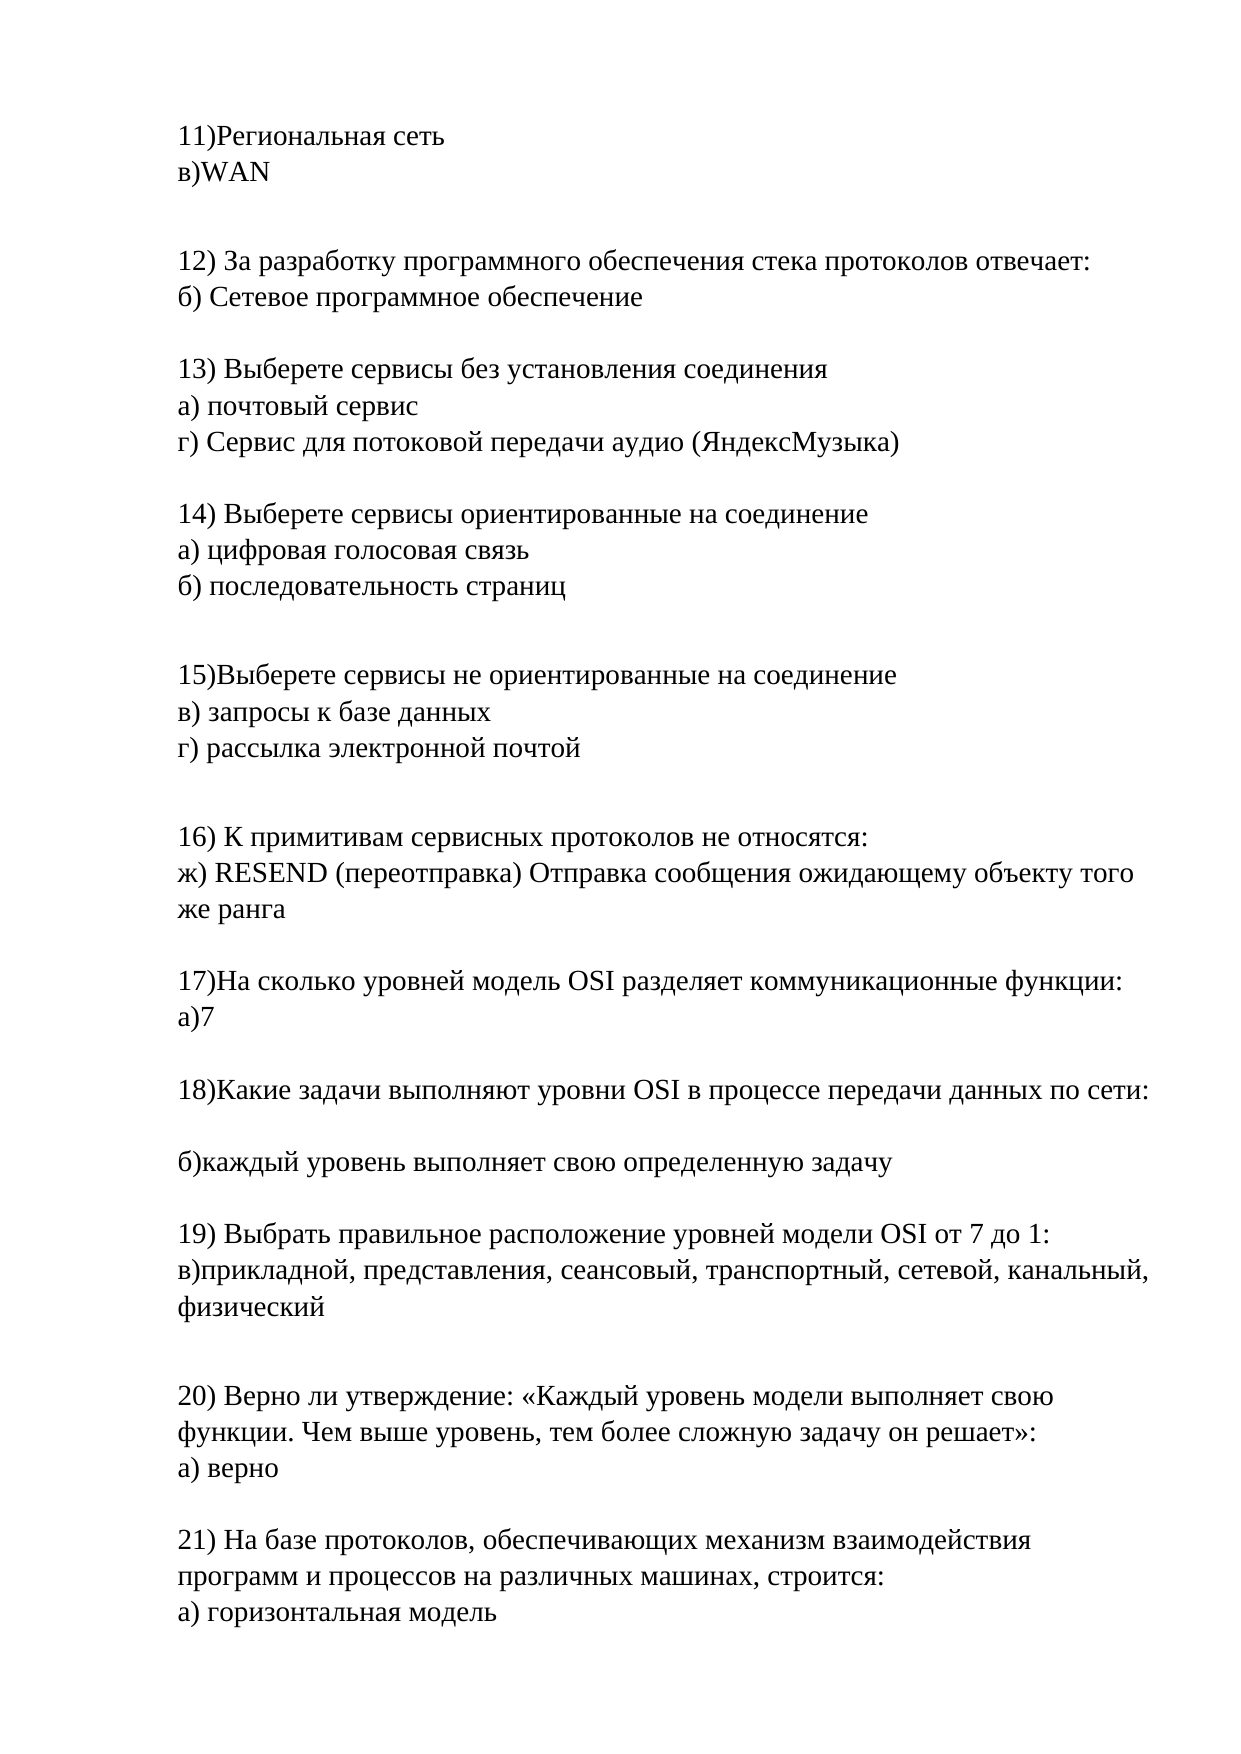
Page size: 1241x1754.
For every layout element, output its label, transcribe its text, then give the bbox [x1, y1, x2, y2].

text 12) За разработку программного обеспечения стека протоколов отвечает: б) Сетевое программное обеспечение 13) Выберете сервисы без установления соединения а) почтовый сервис г) Сервис для потоковой передачи аудио (ЯндексМузыка) 14) Выберете сервисы ориентированные на соединение а) цифровая голосовая связь б) последовательность страниц [177, 207, 1152, 602]
text 20) Верно ли утверждение: «Каждый уровень модели выполняет свою функции. Чем выше уровень, тем более сложную задачу он решает»: а) верно 21) На базе протоколов, обеспечивающих механизм взаимодействия программ и процессов на различных машинах, строится: а) горизонтальная модель [177, 1341, 1152, 1628]
text 16) К примитивам сервисных протоколов не относятся: ж) RESEND (переотправка) Отправка сообщения ожидающему объекту того же ранга 17)На сколько уровней модель OSI разделяет коммуникационные функции: а)7 18)Какие задачи выполняют уровни OSI в процессе передачи данных по сети: б)каждый уровень выполняет свою определенную задачу 19) Выбрать правильное расположение уровней модели OSI от 7 до 1: в)прикладной, представления, сеансовый, транспортный, сетевой, канальный, физический [177, 783, 1152, 1322]
text 15)Выберете сервисы не ориентированные на соединение в) запросы к базе данных г) рассылка электронной почтой [177, 621, 1152, 763]
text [177, 118, 1152, 188]
